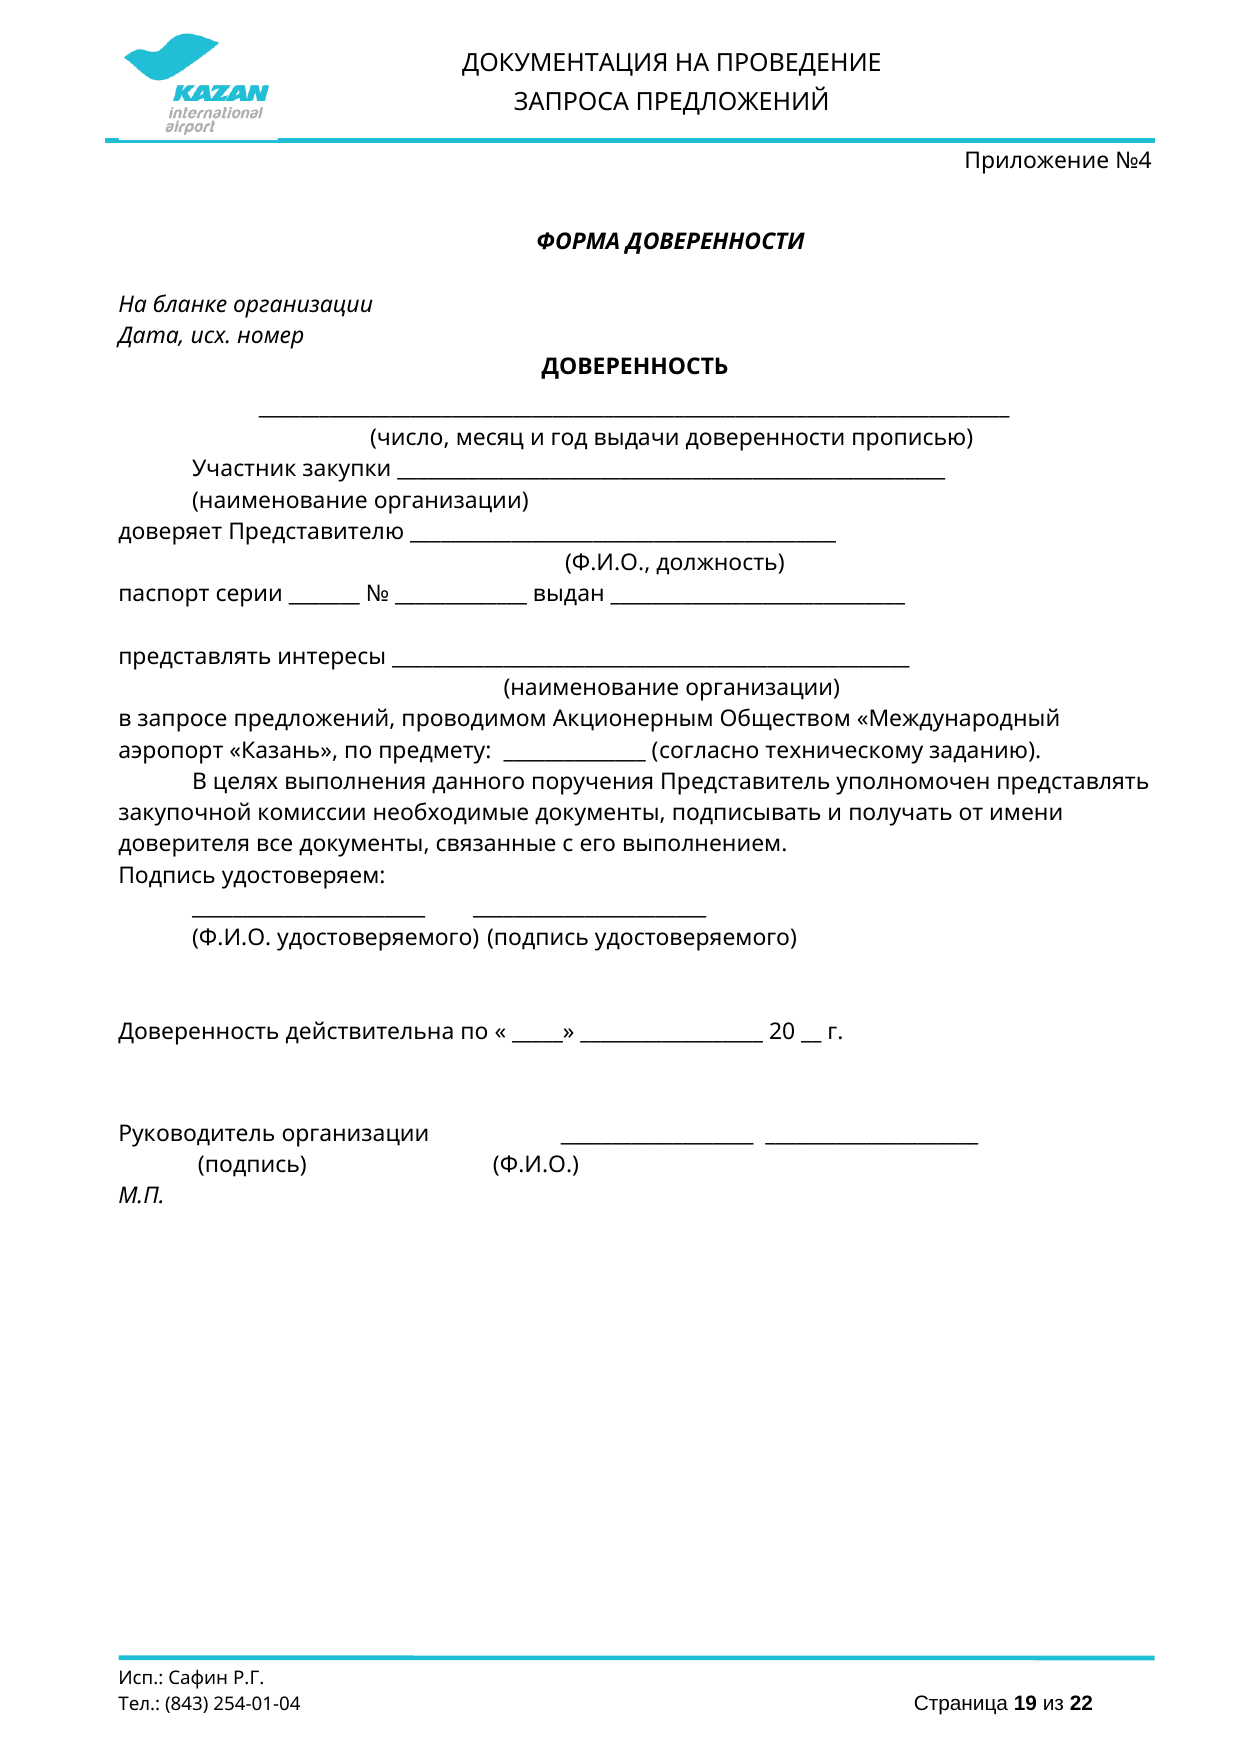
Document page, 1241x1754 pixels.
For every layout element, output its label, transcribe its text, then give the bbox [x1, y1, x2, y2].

text В целях выполнения данного поручения Представитель уполномочен представлять закупочной комиссии необходимые документы, подписывать и получать от имени доверителя все документы, связанные с его выполнением. [118, 765, 1152, 859]
text паспорт серии _______ № _____________ выдан _____________________________ [118, 577, 1152, 609]
text Доверенность действительна по « _____» __________________ 20 __ г. [118, 1015, 1152, 1046]
text Руководитель организации ___________________ _____________________ [118, 1117, 1152, 1148]
text Подпись удостоверяем: [118, 859, 1152, 890]
text (наименование организации) [118, 484, 1152, 515]
text (подпись) (Ф.И.О.) [118, 1148, 1152, 1179]
text М.П. [118, 1179, 1152, 1211]
text ДОВЕРЕННОСТЬ [118, 350, 1152, 382]
text _______________________ _______________________ [118, 890, 1152, 921]
text Участник закупки ______________________________________________________ [118, 452, 1152, 484]
text На бланке организации [118, 288, 1152, 319]
text представлять интересы ___________________________________________________ [118, 640, 1152, 671]
text __________________________________________________________________________ [118, 390, 1152, 421]
text в запросе предложений, проводимом Акционерным Обществом «Международный аэропорт «Казань», по предмету: ______________ (согласно техническому заданию). [118, 702, 1152, 765]
text (Ф.И.О. удостоверяемого) (подпись удостоверяемого) [118, 921, 1152, 952]
text (Ф.И.О., должность) [118, 546, 1152, 577]
subtitle ФОРМА ДОВЕРЕННОСТИ [192, 225, 1152, 257]
text доверяет Представителю __________________________________________ [118, 515, 1152, 546]
text Приложение №4 [118, 144, 1152, 175]
text (число, месяц и год выдачи доверенности прописью) [118, 421, 1152, 452]
text (наименование организации) [118, 671, 1152, 702]
picture [118, 20, 277, 139]
text Дата, исх. номер [118, 319, 1152, 350]
